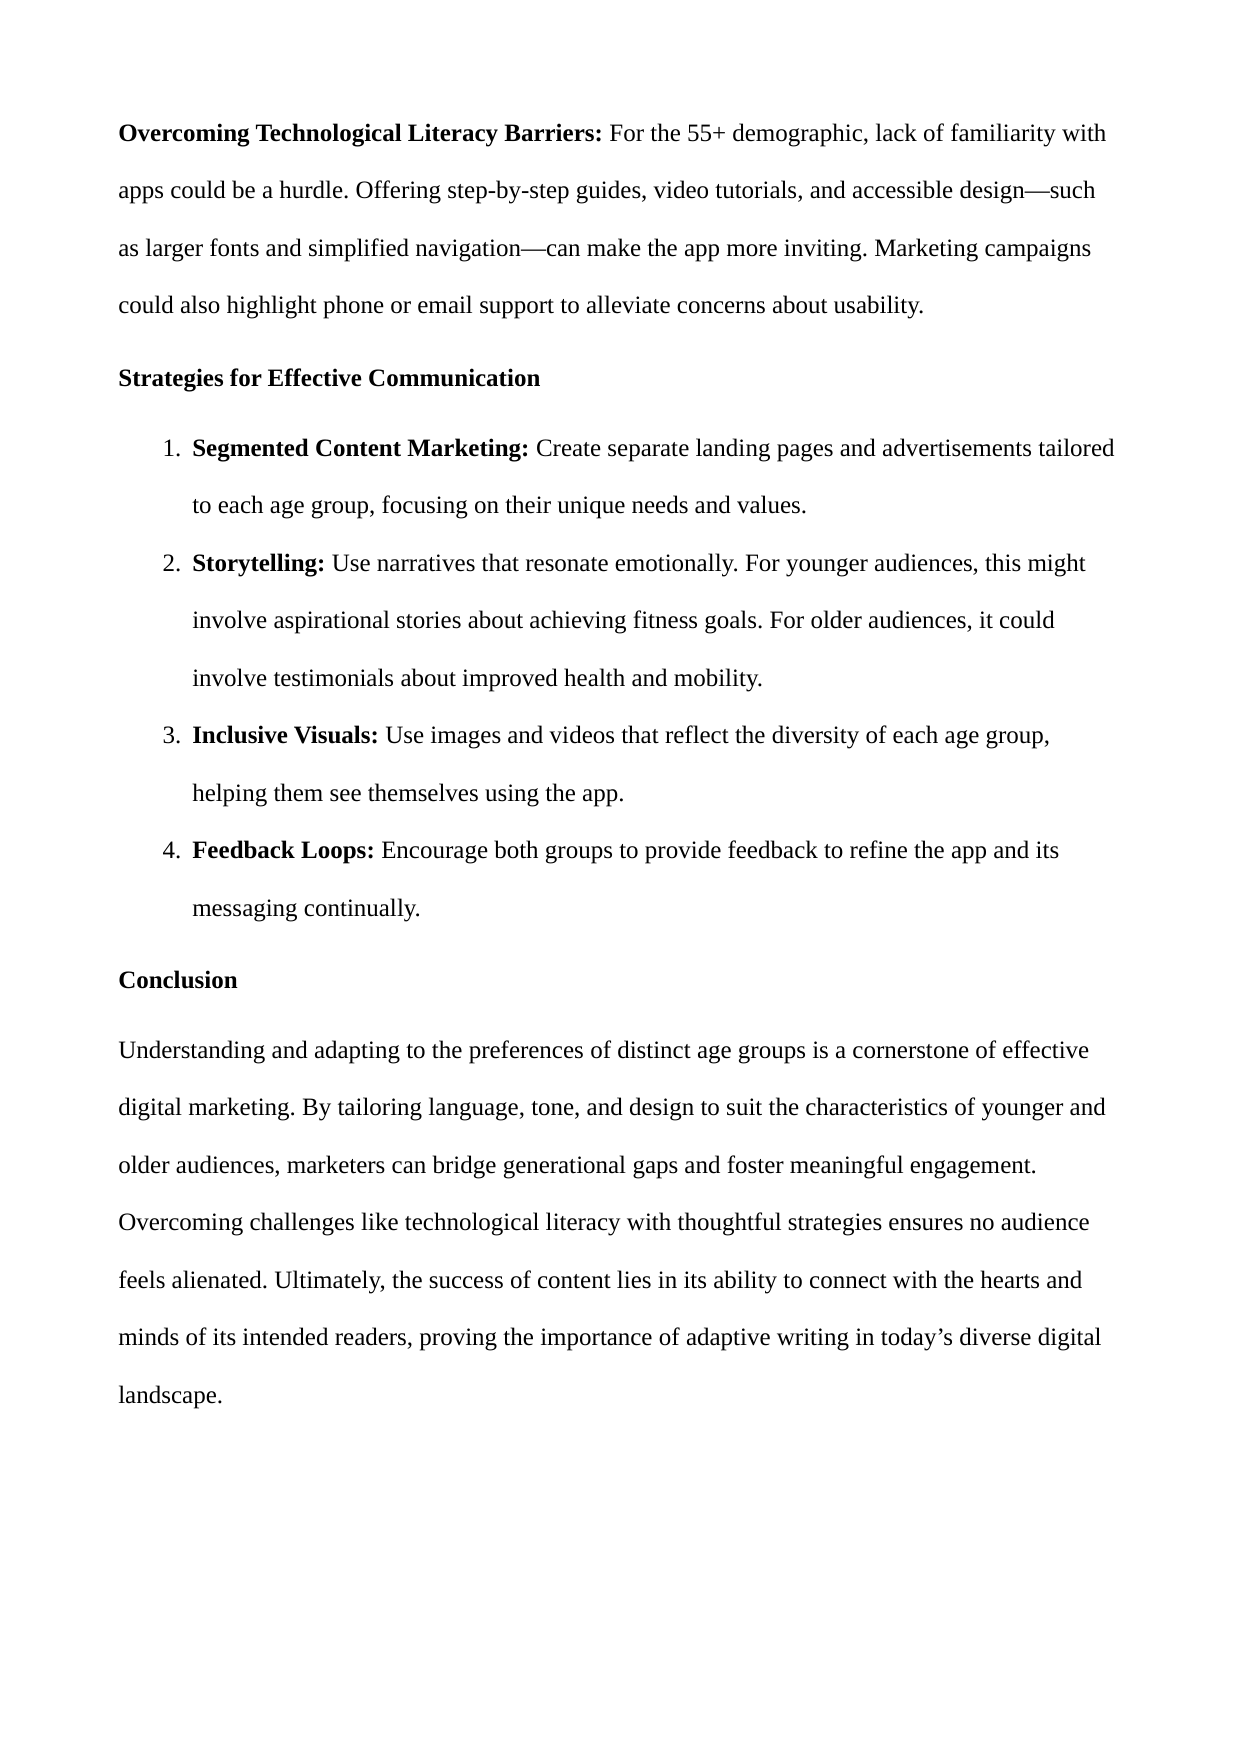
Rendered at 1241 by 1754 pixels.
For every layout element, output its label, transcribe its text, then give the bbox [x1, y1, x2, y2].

list Inclusive Visuals: Use images and videos that reflect the diversity of each age group, helping them see themselves using the app. [162, 720, 1122, 806]
list Storytelling: Use narratives that resonate emotionally. For younger audiences, this might involve aspirational stories about achieving fitness goals. For older audiences, it could involve testimonials about improved health and mobility. [162, 548, 1122, 691]
list Feedback Loops: Encourage both groups to provide feedback to refine the app and its messaging continually. [162, 835, 1122, 921]
text Overcoming Technological Literacy Barriers: For the 55+ demographic, lack of familiarity with apps could be a hurdle. Offering step-by-step guides, video tutorials, and accessible design—such as larger fonts and simplified navigation—can make the app more inviting. Marketing campaigns could also highlight phone or email support to alleviate concerns about usability. [118, 118, 1122, 319]
subtitle Conclusion [118, 965, 1122, 993]
subtitle Strategies for Effective Communication [118, 363, 1122, 391]
text Understanding and adapting to the preferences of distinct age groups is a cornerstone of effective digital marketing. By tailoring language, tone, and design to suit the characteristics of younger and older audiences, marketers can bridge generational gaps and foster meaningful engagement. Overcoming challenges like technological literacy with thoughtful strategies ensures no audience feels alienated. Ultimately, the success of content lies in its ability to connect with the hearts and minds of its intended readers, proving the importance of adaptive writing in today’s diverse digital landscape. [118, 1035, 1122, 1408]
list Segmented Content Marketing: Create separate landing pages and advertisements tailored to each age group, focusing on their unique needs and values. [162, 433, 1122, 519]
